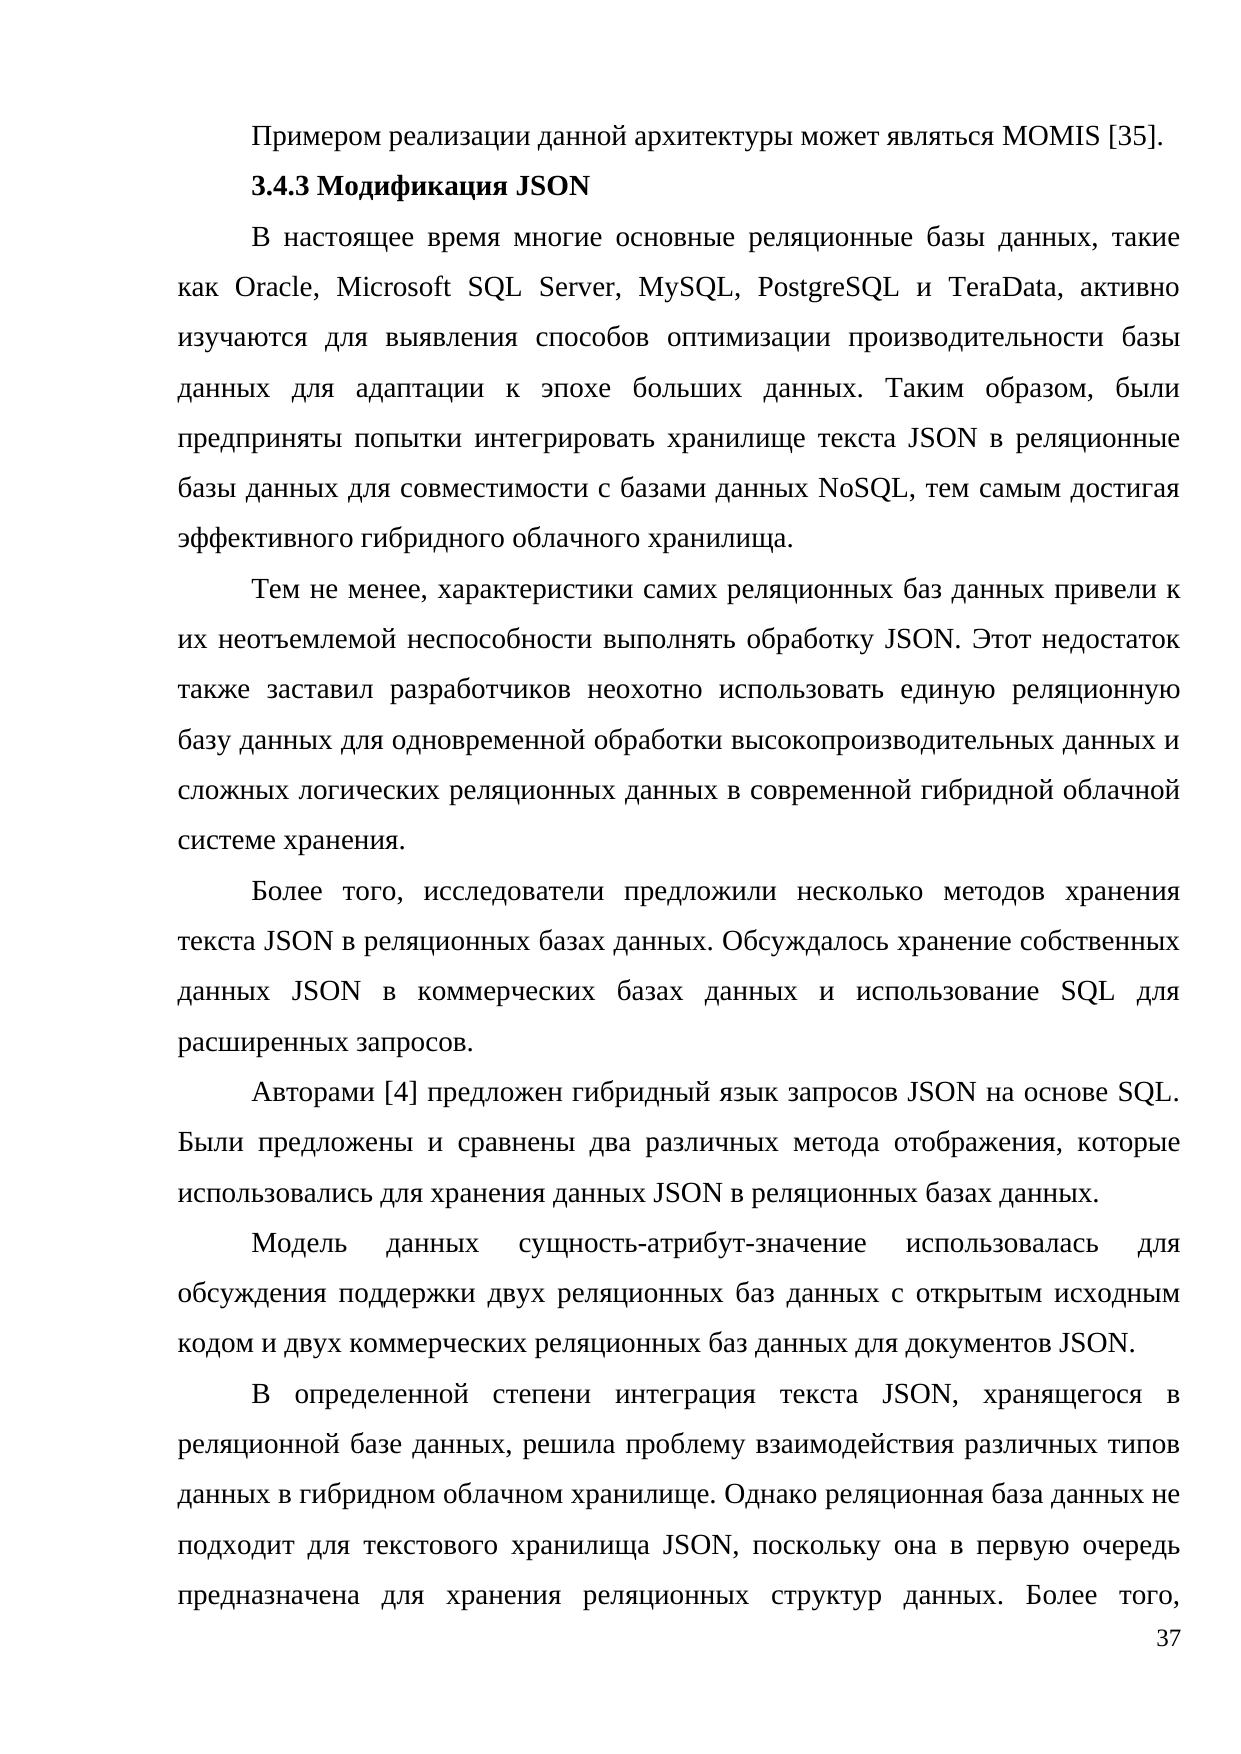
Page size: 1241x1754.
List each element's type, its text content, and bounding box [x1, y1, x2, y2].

text Примером реализации данной архитектуры может являться MOMIS [35]. [177, 118, 1181, 152]
subtitle 3.4.3 Модификация JSON [177, 168, 1181, 202]
text В настоящее время многие основные реляционные базы данных, такие как Oracle, Microsoft SQL Server, MySQL, PostgreSQL и TeraData, активно изучаются для выявления способов оптимизации производительности базы данных для адаптации к эпохе больших данных. Таким образом, были предприняты попытки интегрировать хранилище текста JSON в реляционные базы данных для совместимости с базами данных NoSQL, тем самым достигая эффективного гибридного облачного хранилища. [177, 219, 1181, 554]
text Тем не менее, характеристики самих реляционных баз данных привели к их неотъемлемой неспособности выполнять обработку JSON. Этот недостаток также заставил разработчиков неохотно использовать единую реляционную базу данных для одновременной обработки высокопроизводительных данных и сложных логических реляционных данных в современной гибридной облачной системе хранения. [177, 571, 1181, 856]
text Более того, исследователи предложили несколько методов хранения текста JSON в реляционных базах данных. Обсуждалось хранение собственных данных JSON в коммерческих базах данных и использование SQL для расширенных запросов. [177, 873, 1181, 1057]
text Авторами [4] предложен гибридный язык запросов JSON на основе SQL. Были предложены и сравнены два различных метода отображения, которые использовались для хранения данных JSON в реляционных базах данных. [177, 1074, 1181, 1208]
text Модель данных сущность-атрибут-значение использовалась для обсуждения поддержки двух реляционных баз данных с открытым исходным кодом и двух коммерческих реляционных баз данных для документов JSON. [177, 1225, 1181, 1359]
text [177, 1376, 1181, 1611]
